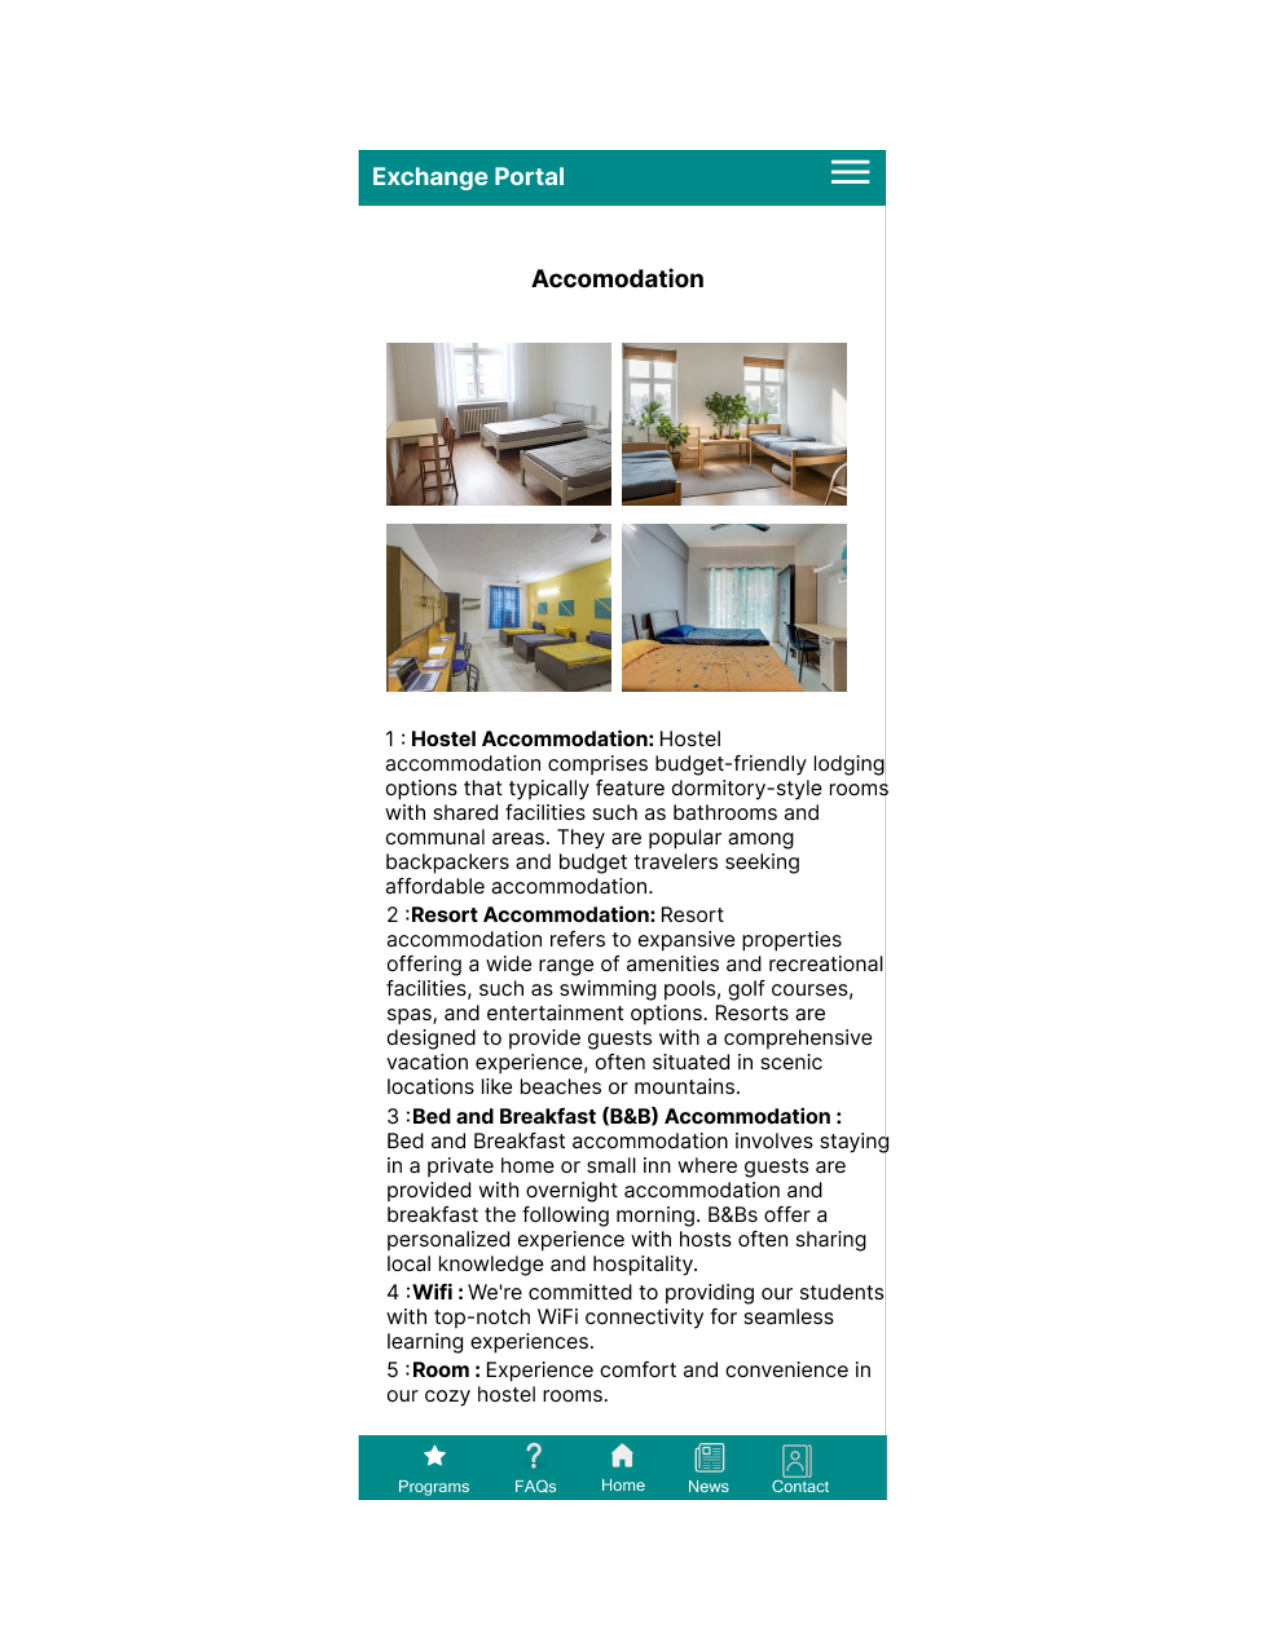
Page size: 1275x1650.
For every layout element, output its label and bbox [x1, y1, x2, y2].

picture [358, 150, 917, 1500]
